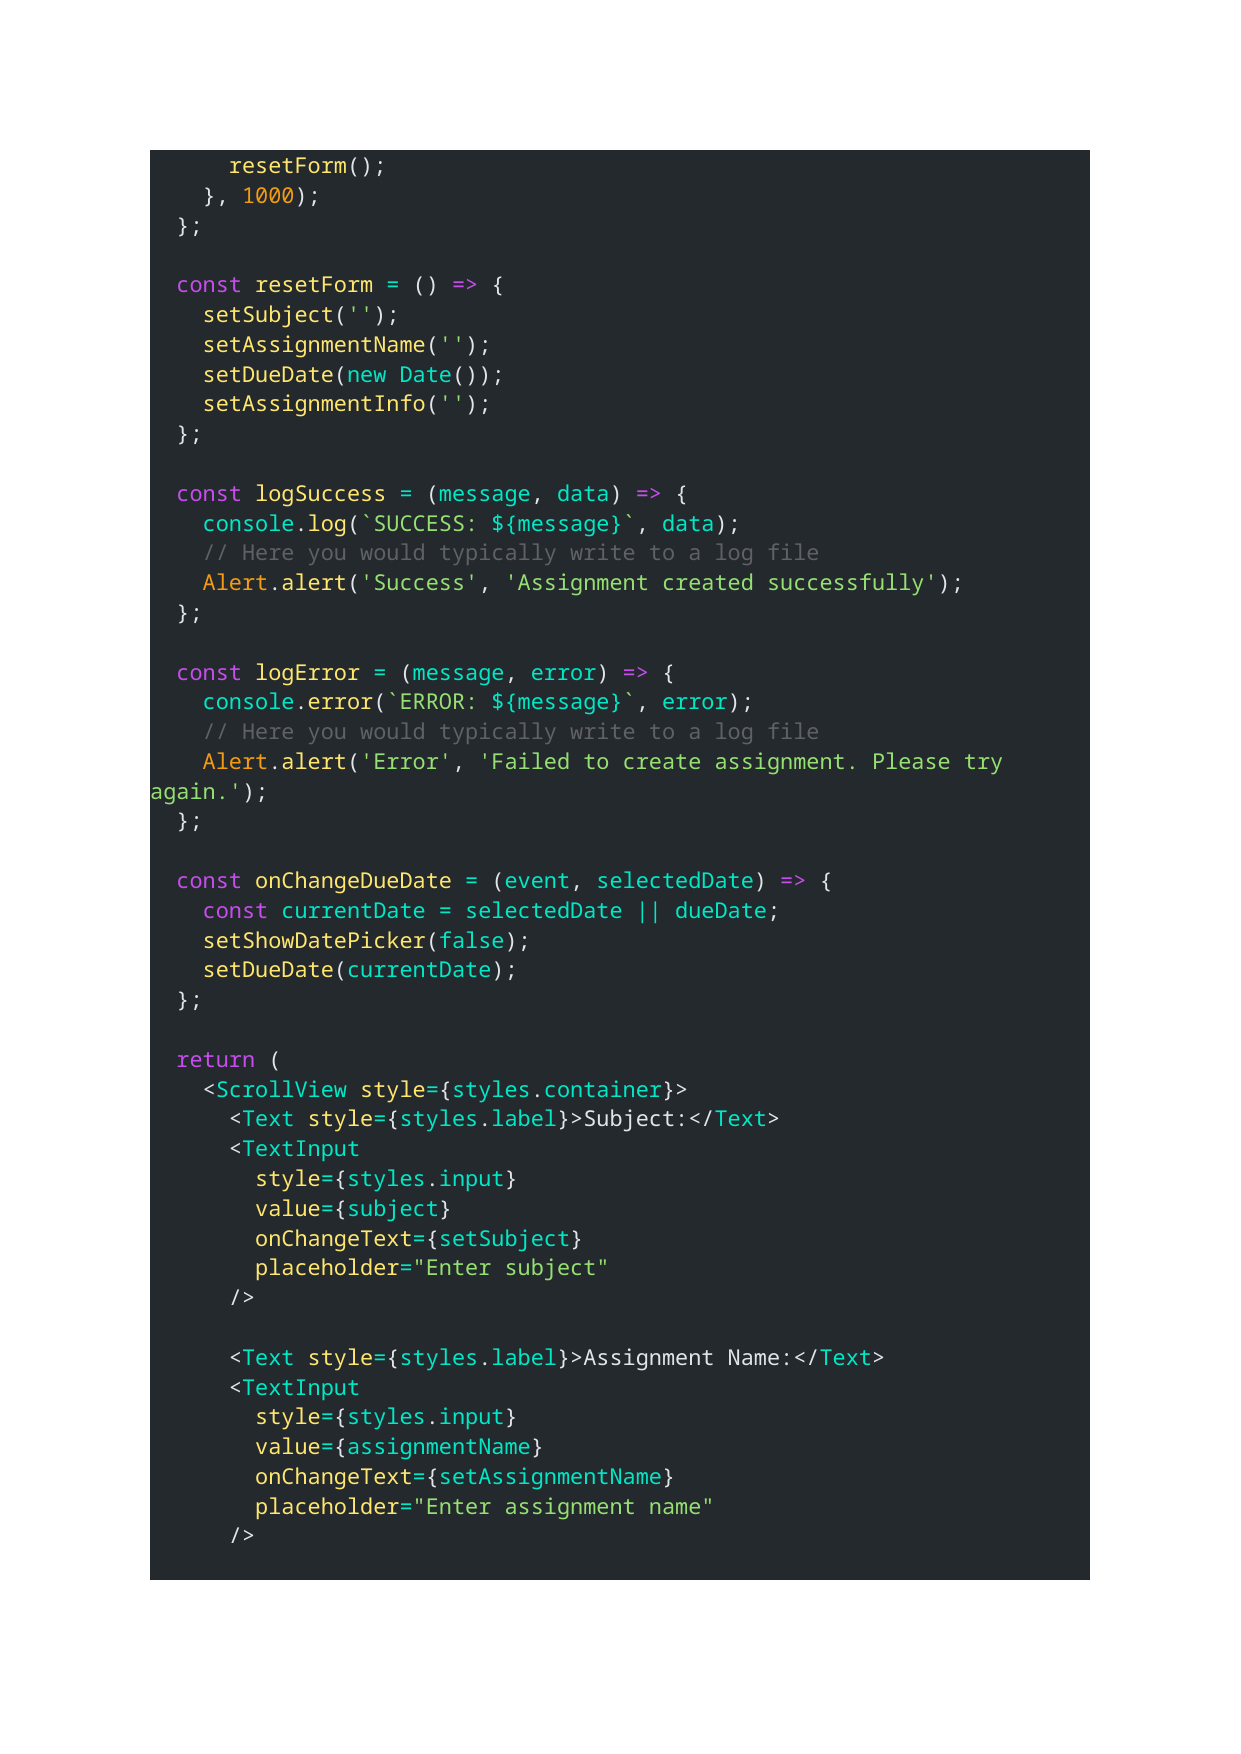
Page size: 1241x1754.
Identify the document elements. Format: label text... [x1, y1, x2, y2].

text style={styles.input} [150, 1163, 1090, 1193]
text /> [150, 1520, 1090, 1550]
text const currentDate = selectedDate || dueDate; [150, 895, 1090, 924]
text value={assignmentName} [150, 1431, 1090, 1461]
text setAssignmentInfo(''); [150, 388, 1090, 418]
text <TextInput [150, 1133, 1090, 1163]
text placeholder="Enter assignment name" [150, 1491, 1090, 1520]
text }, 1000); [150, 180, 1090, 209]
text resetForm(); [150, 150, 1090, 180]
text <TextInput [150, 1371, 1090, 1401]
text setAssignmentName(''); [150, 329, 1090, 358]
text setDueDate(currentDate); [150, 954, 1090, 984]
text Alert.alert('Success', 'Assignment created successfully'); [150, 567, 1090, 597]
text }; [150, 209, 1090, 239]
text const resetForm = () => { [150, 269, 1090, 299]
text onChangeText={setAssignmentName} [150, 1461, 1090, 1491]
text <Text style={styles.label}>Subject:</Text> [150, 1103, 1090, 1133]
text setDueDate(new Date()); [150, 358, 1090, 388]
text setSubject(''); [150, 299, 1090, 329]
text console.error(`ERROR: ${message}`, error); [150, 686, 1090, 716]
text const logSuccess = (message, data) => { [150, 478, 1090, 507]
text value={subject} [150, 1193, 1090, 1222]
text }; [150, 984, 1090, 1014]
text }; [150, 597, 1090, 627]
text setShowDatePicker(false); [150, 924, 1090, 954]
text <Text style={styles.label}>Assignment Name:</Text> [150, 1342, 1090, 1371]
text onChangeText={setSubject} [150, 1222, 1090, 1252]
text console.log(`SUCCESS: ${message}`, data); [150, 507, 1090, 537]
text // Here you would typically write to a log file [150, 716, 1090, 746]
text }; [150, 418, 1090, 448]
text return ( [150, 1044, 1090, 1073]
text const onChangeDueDate = (event, selectedDate) => { [150, 865, 1090, 895]
text }; [150, 805, 1090, 835]
text <ScrollView style={styles.container}> [150, 1073, 1090, 1103]
text const logError = (message, error) => { [150, 656, 1090, 686]
text Alert.alert('Error', 'Failed to create assignment. Please try again.'); [150, 746, 1090, 805]
text style={styles.input} [150, 1401, 1090, 1431]
text /> [150, 1282, 1090, 1312]
text placeholder="Enter subject" [150, 1252, 1090, 1282]
text // Here you would typically write to a log file [150, 537, 1090, 567]
